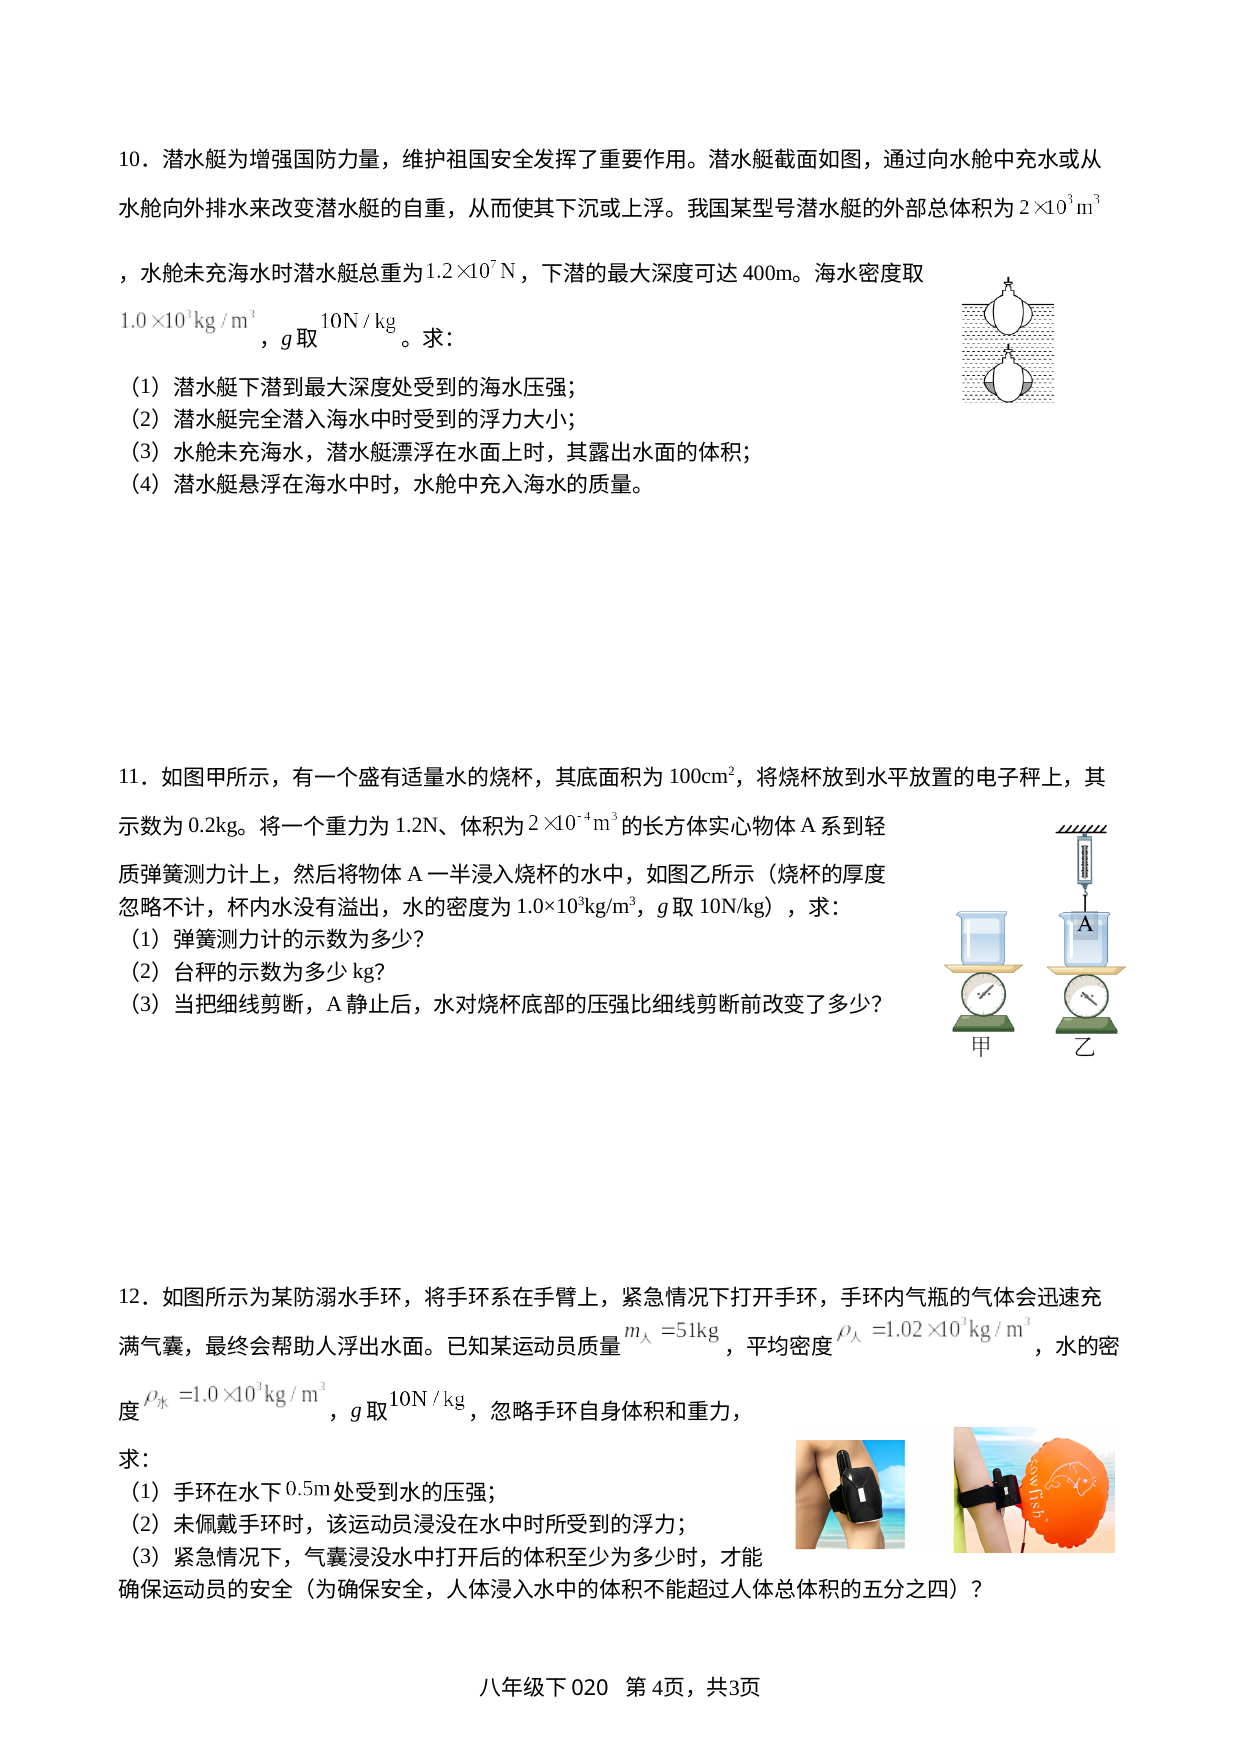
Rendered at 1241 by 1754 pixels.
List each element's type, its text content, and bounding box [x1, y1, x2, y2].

picture [960, 275, 1054, 401]
text （1）潜水艇下潜到最大深度处受到的海水压强； [118, 369, 1122, 402]
picture [941, 823, 1126, 1057]
text （3）水舱未充海水，潜水艇漂浮在水面上时，其露出水面的体积； [118, 434, 1122, 467]
text 10．潜水艇为增强国防力量，维护祖国安全发挥了重要作用。潜水艇截面如图，通过向水舱中充水或从水舱向外排水来改变潜水艇的自重，从而使其下沉或上浮。我国某型号潜水艇的外部总体积为，水舱未充海水时潜水艇总重为，下潜的最大深度可达400m。海水密度取，g取。求： [118, 142, 1122, 369]
text 11．如图甲所示，有一个盛有适量水的烧杯，其底面积为100cm2，将烧杯放到水平放置的电子秤上，其示数为0.2kg。将一个重力为1.2N、体积为的长方体实心物体A系到轻质弹簧测力计上，然后将物体A一半浸入烧杯的水中，如图乙所示（烧杯的厚度忽略不计，杯内水没有溢出，水的密度为1.0×103kg/m3，g取10N/kg），求： [118, 759, 1122, 922]
text （1）手环在水下处受到水的压强； [118, 1474, 793, 1507]
text （2）未佩戴手环时，该运动员浸没在水中时所受到的浮力； [118, 1507, 793, 1539]
text （3）当把细线剪断，A静止后，水对烧杯底部的压强比细线剪断前改变了多少？ [118, 987, 941, 1019]
text （2）台秤的示数为多少kg？ [118, 954, 941, 987]
text （4）潜水艇悬浮在海水中时，水舱中充入海水的质量。 [118, 467, 1122, 499]
text （3）紧急情况下，气囊浸没水中打开后的体积至少为多少时，才能确保运动员的安全（为确保安全，人体浸入水中的体积不能超过人体总体积的五分之四）？ [118, 1539, 1122, 1604]
picture [793, 1424, 1115, 1553]
text 12．如图所示为某防溺水手环，将手环系在手臂上，紧急情况下打开手环，手环内气瓶的气体会迅速充满气囊，最终会帮助人浮出水面。已知某运动员质量，平均密度，水的密度，g取，忽略手环自身体积和重力，求： [118, 1279, 1122, 1474]
text （1）弹簧测力计的示数为多少？ [118, 922, 941, 954]
text （2）潜水艇完全潜入海水中时受到的浮力大小； [118, 402, 1122, 434]
